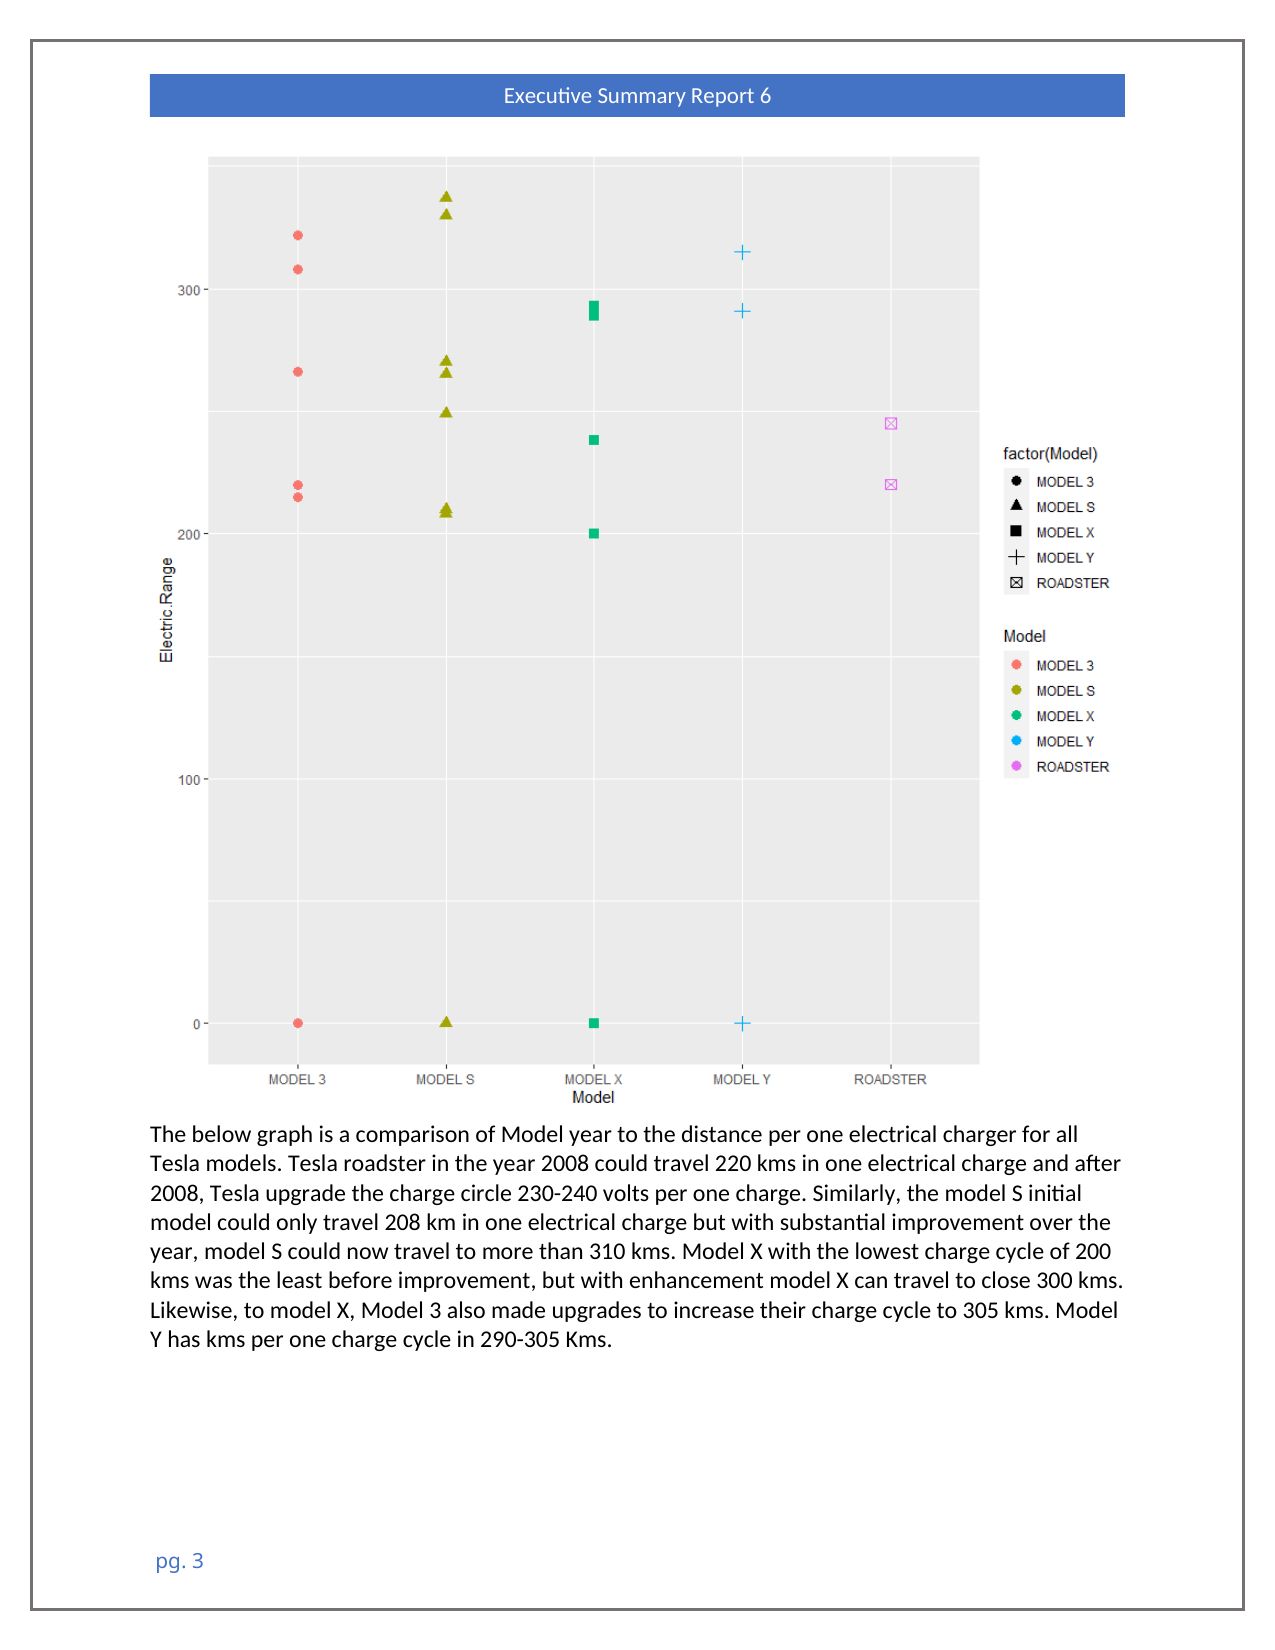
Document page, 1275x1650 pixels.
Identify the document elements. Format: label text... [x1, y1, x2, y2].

text The below graph is a comparison of Model year to the distance per one electrical charger for all Tesla models. Tesla roadster in the year 2008 could travel 220 kms in one electrical charge and after 2008, Tesla upgrade the charge circle 230-240 volts per one charge. Similarly, the model S initial model could only travel 208 km in one electrical charge but with substantial improvement over the year, model S could now travel to more than 310 kms. Model X with the lowest charge cycle of 200 kms was the least before improvement, but with enhancement model X can travel to close 300 kms. Likewise, to model X, Model 3 also made upgrades to increase their charge cycle to 305 kms. Model Y has kms per one charge cycle in 290-305 Kms. [150, 1119, 1125, 1353]
picture [150, 150, 1125, 1114]
